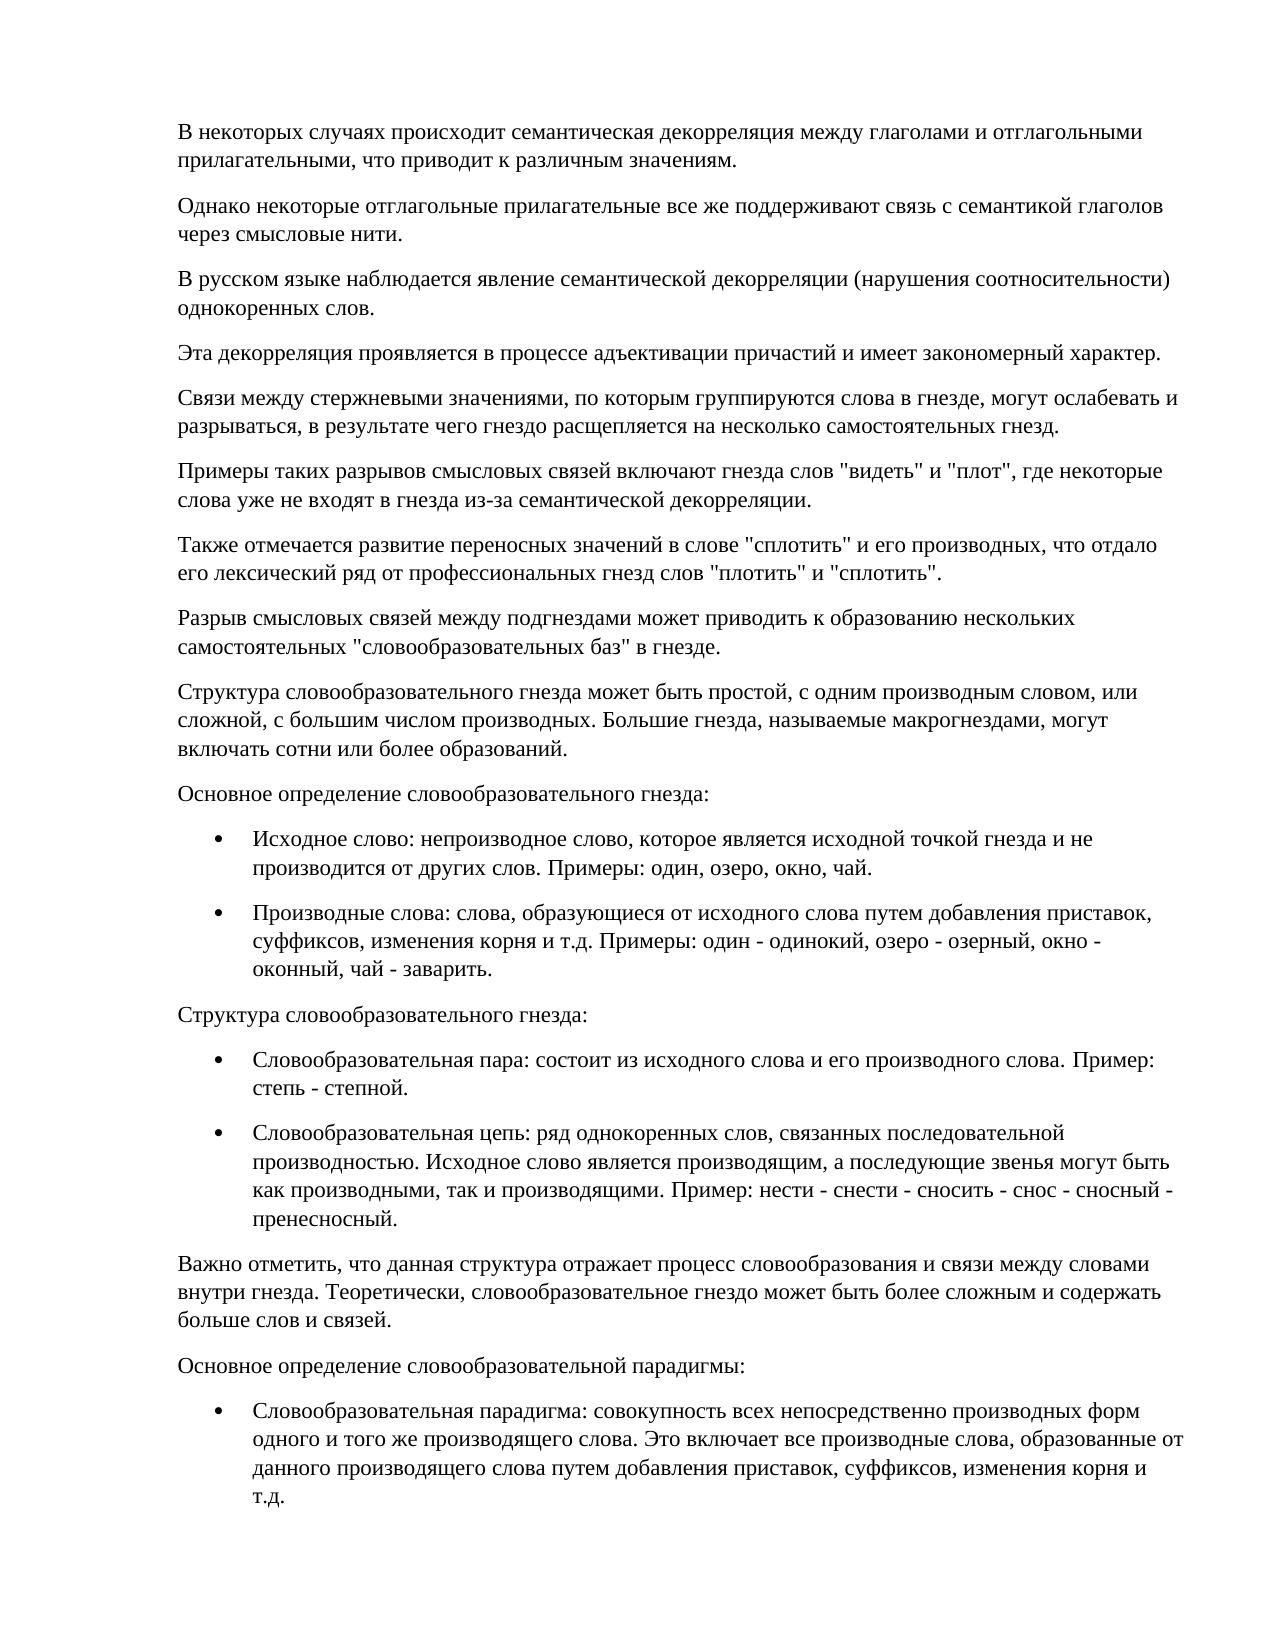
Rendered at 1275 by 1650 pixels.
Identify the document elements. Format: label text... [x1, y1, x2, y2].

text Важно отметить, что данная структура отражает процесс словообразования и связи между словами внутри гнезда. Теоретически, словообразовательное гнездо может быть более сложным и содержать больше слов и связей. [177, 1250, 1186, 1333]
text Связи между стержневыми значениями, по которым группируются слова в гнезде, могут ослабевать и разрываться, в результате чего гнездо расщепляется на несколько самостоятельных гнезд. [177, 384, 1186, 439]
text В русском языке наблюдается явление семантической декорреляции (нарушения соотносительности) однокоренных слов. [177, 265, 1186, 320]
text Структура словообразовательного гнезда: [177, 1001, 1186, 1027]
text В некоторых случаях происходит семантическая декорреляция между глаголами и отглагольными прилагательными, что приводит к различным значениям. [177, 118, 1186, 173]
list Словообразовательная цепь: ряд однокоренных слов, связанных последовательной производностью. Исходное слово является производящим, а последующие звенья могут быть как производными, так и производящими. Пример: нести - снести - сносить - снос - сносный - пренесносный. [215, 1119, 1186, 1231]
list Производные слова: слова, образующиеся от исходного слова путем добавления приставок, суффиксов, изменения корня и т.д. Примеры: один - одинокий, озеро - озерный, окно - оконный, чай - заварить. [215, 899, 1186, 982]
text Эта декорреляция проявляется в процессе адъективации причастий и имеет закономерный характер. [177, 339, 1186, 365]
list Словообразовательная пара: состоит из исходного слова и его производного слова. Пример: степь - степной. [215, 1046, 1186, 1101]
list Исходное слово: непроизводное слово, которое является исходной точкой гнезда и не производится от других слов. Примеры: один, озеро, окно, чай. [215, 825, 1186, 880]
text Основное определение словообразовательного гнезда: [177, 780, 1186, 806]
text Разрыв смысловых связей между подгнездами может приводить к образованию нескольких самостоятельных "словообразовательных баз" в гнезде. [177, 604, 1186, 659]
text Основное определение словообразовательной парадигмы: [177, 1352, 1186, 1378]
text Примеры таких разрывов смысловых связей включают гнезда слов "видеть" и "плот", где некоторые слова уже не входят в гнезда из-за семантической декорреляции. [177, 457, 1186, 512]
list Словообразовательная парадигма: совокупность всех непосредственно производных форм одного и того же производящего слова. Это включает все производные слова, образованные от данного производящего слова путем добавления приставок, суффиксов, изменения корня и т.д. [215, 1397, 1186, 1508]
text Также отмечается развитие переносных значений в слове "сплотить" и его производных, что отдало его лексический ряд от профессиональных гнезд слов "плотить" и "сплотить". [177, 531, 1186, 586]
text Структура словообразовательного гнезда может быть простой, с одним производным словом, или сложной, с большим числом производных. Большие гнезда, называемые макрогнездами, могут включать сотни или более образований. [177, 678, 1186, 761]
text Однако некоторые отглагольные прилагательные все же поддерживают связь с семантикой глаголов через смысловые нити. [177, 192, 1186, 246]
